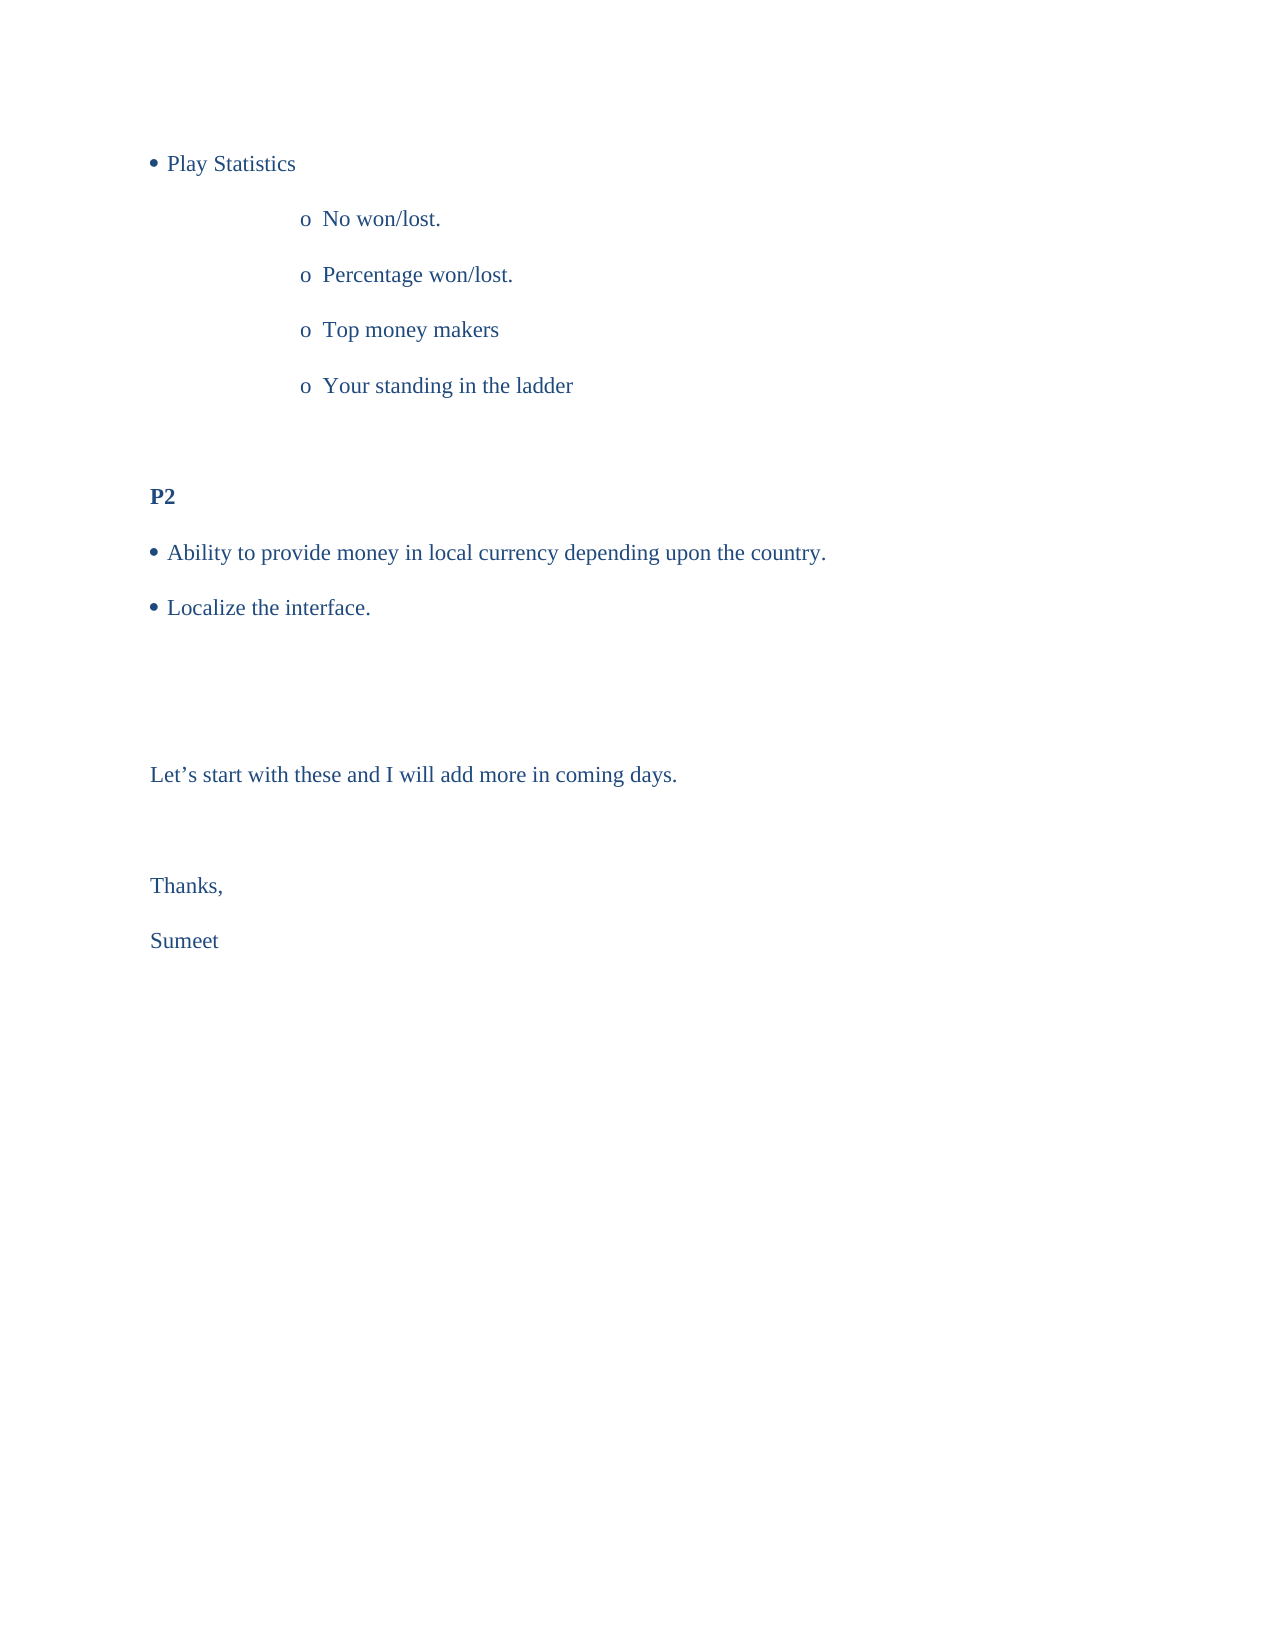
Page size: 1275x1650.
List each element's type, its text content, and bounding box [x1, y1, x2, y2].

text Thanks, [150, 872, 1125, 898]
list o Percentage won/lost. [300, 261, 1125, 287]
text P2 [150, 483, 1125, 509]
list o No won/lost. [300, 206, 1125, 232]
list o Your standing in the ladder [300, 372, 1125, 398]
list Localize the interface. [150, 594, 1125, 621]
text Let’s start with these and I will add more in coming days. [150, 761, 1125, 787]
list o Top money makers [300, 317, 1125, 343]
list Ability to provide money in local currency depending upon the country. [150, 539, 1125, 565]
list Play Statistics [150, 150, 1125, 176]
text Sumeet [150, 927, 1125, 954]
